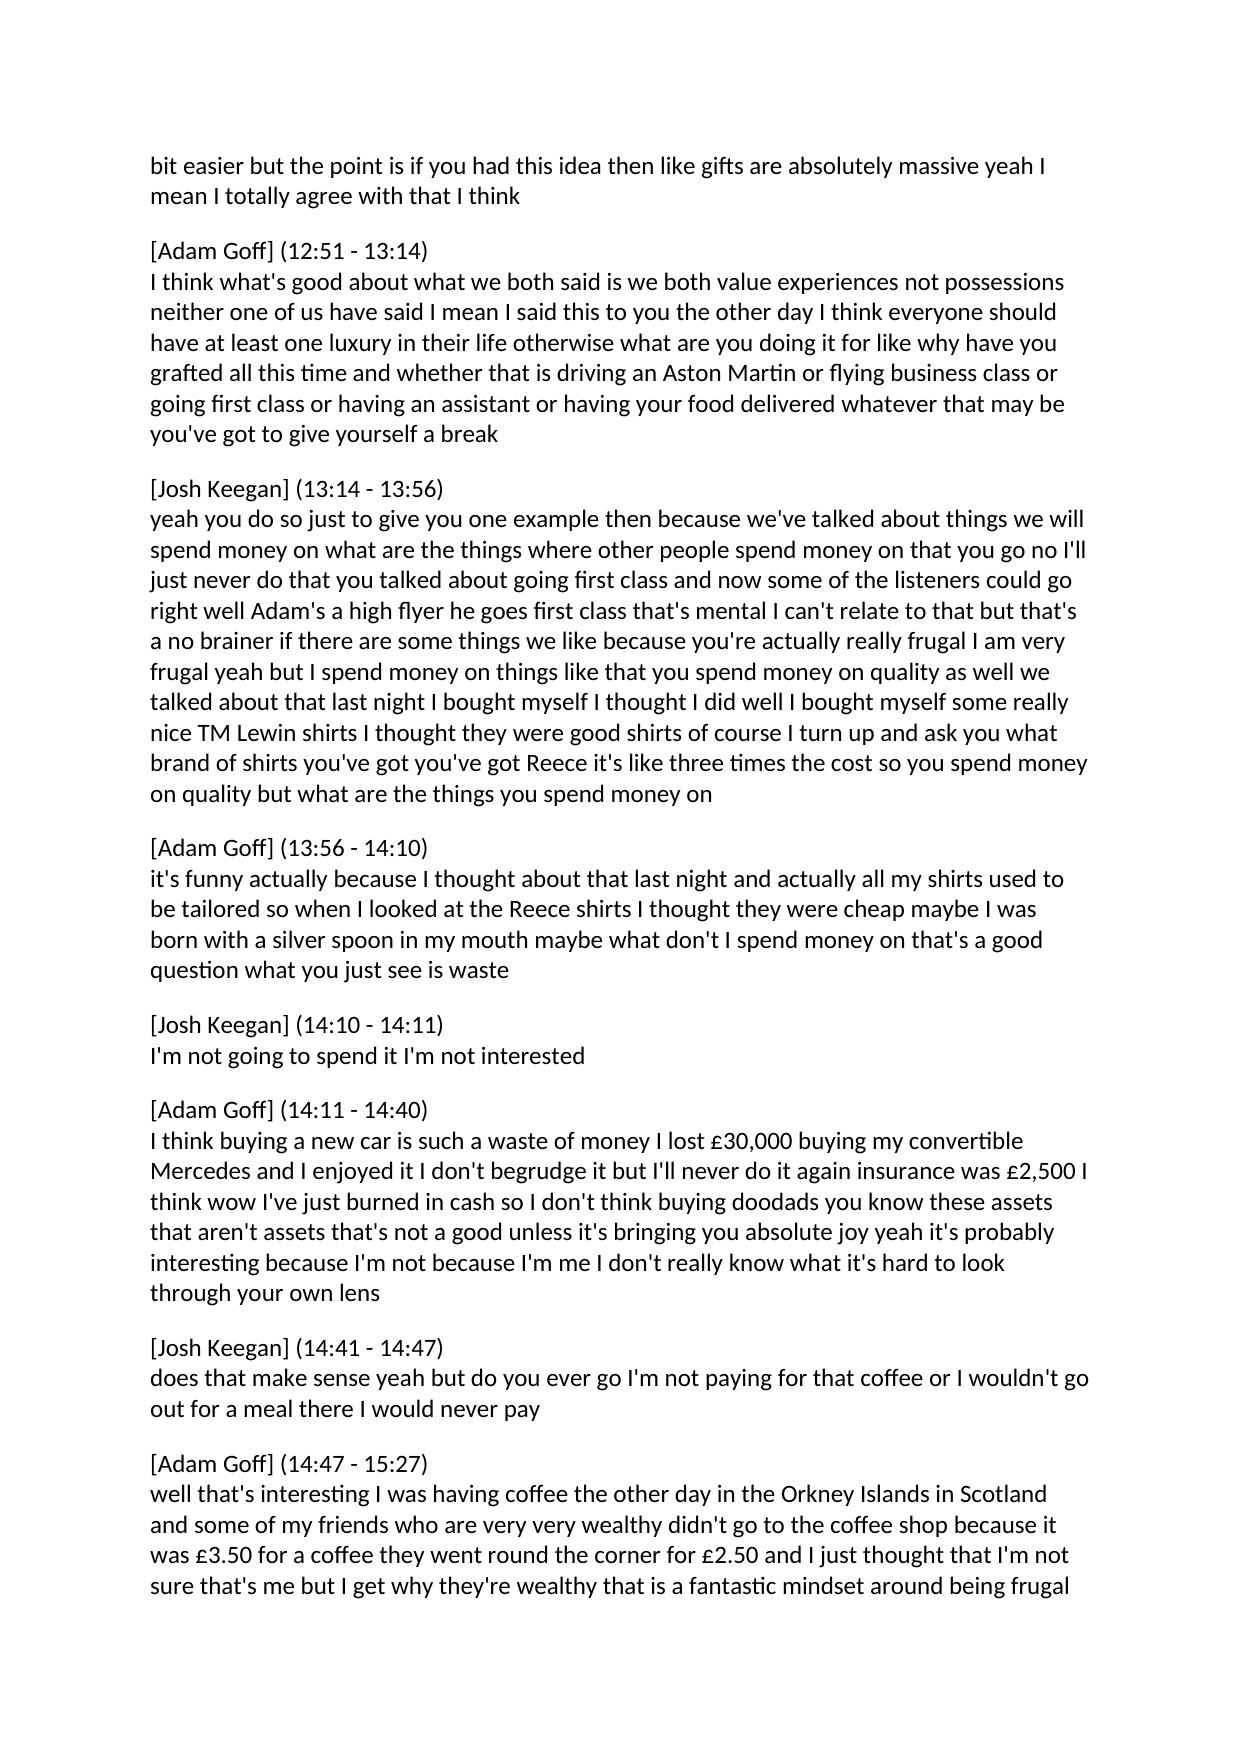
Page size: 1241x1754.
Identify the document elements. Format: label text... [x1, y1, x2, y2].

text it's funny actually because I thought about that last night and actually all my shirts used to be tailored so when I looked at the Reece shirts I thought they were cheap maybe I was born with a silver spoon in my mouth maybe what don't I spend money on that's a good question what you just see is waste [150, 863, 1090, 985]
text [Adam Goff] (12:51 - 13:14) [150, 235, 1090, 266]
text [Josh Keegan] (14:10 - 14:11) [150, 1009, 1090, 1040]
text [Josh Keegan] (14:41 - 14:47) [150, 1332, 1090, 1363]
text I'm not going to spend it I'm not interested [150, 1040, 1090, 1070]
text does that make sense yeah but do you ever go I'm not paying for that coffee or I wouldn't go out for a meal there I would never pay [150, 1363, 1090, 1424]
text yeah you do so just to give you one example then because we've talked about things we will spend money on what are the things where other people spend money on that you go no I'll just never do that you talked about going first class and now some of the listeners could go right well Adam's a high flyer he goes first class that's mental I can't relate to that but that's a no brainer if there are some things we like because you're actually really frugal I am very frugal yeah but I spend money on things like that you spend money on quality as well we talked about that last night I bought myself I thought I did well I bought myself some really nice TM Lewin shirts I thought they were good shirts of course I turn up and ask you what brand of shirts you've got you've got Reece it's like three times the cost so you spend money on quality but what are the things you spend money on [150, 503, 1090, 808]
text [Adam Goff] (13:56 - 14:10) [150, 833, 1090, 863]
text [150, 1478, 1090, 1600]
text [Adam Goff] (14:47 - 15:27) [150, 1448, 1090, 1478]
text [150, 150, 1090, 211]
text [Adam Goff] (14:11 - 14:40) [150, 1094, 1090, 1125]
text I think what's good about what we both said is we both value experiences not possessions neither one of us have said I mean I said this to you the other day I think everyone should have at least one luxury in their life otherwise what are you doing it for like why have you grafted all this time and whether that is driving an Aston Martin or flying business class or going first class or having an assistant or having your food delivered whatever that may be you've got to give yourself a break [150, 266, 1090, 449]
text [Josh Keegan] (13:14 - 13:56) [150, 473, 1090, 503]
text I think buying a new car is such a waste of money I lost £30,000 buying my convertible Mercedes and I enjoyed it I don't begrudge it but I'll never do it again insurance was £2,500 I think wow I've just burned in cash so I don't think buying doodads you know these assets that aren't assets that's not a good unless it's bringing you absolute joy yeah it's probably interesting because I'm not because I'm me I don't really know what it's hard to look through your own lens [150, 1125, 1090, 1308]
